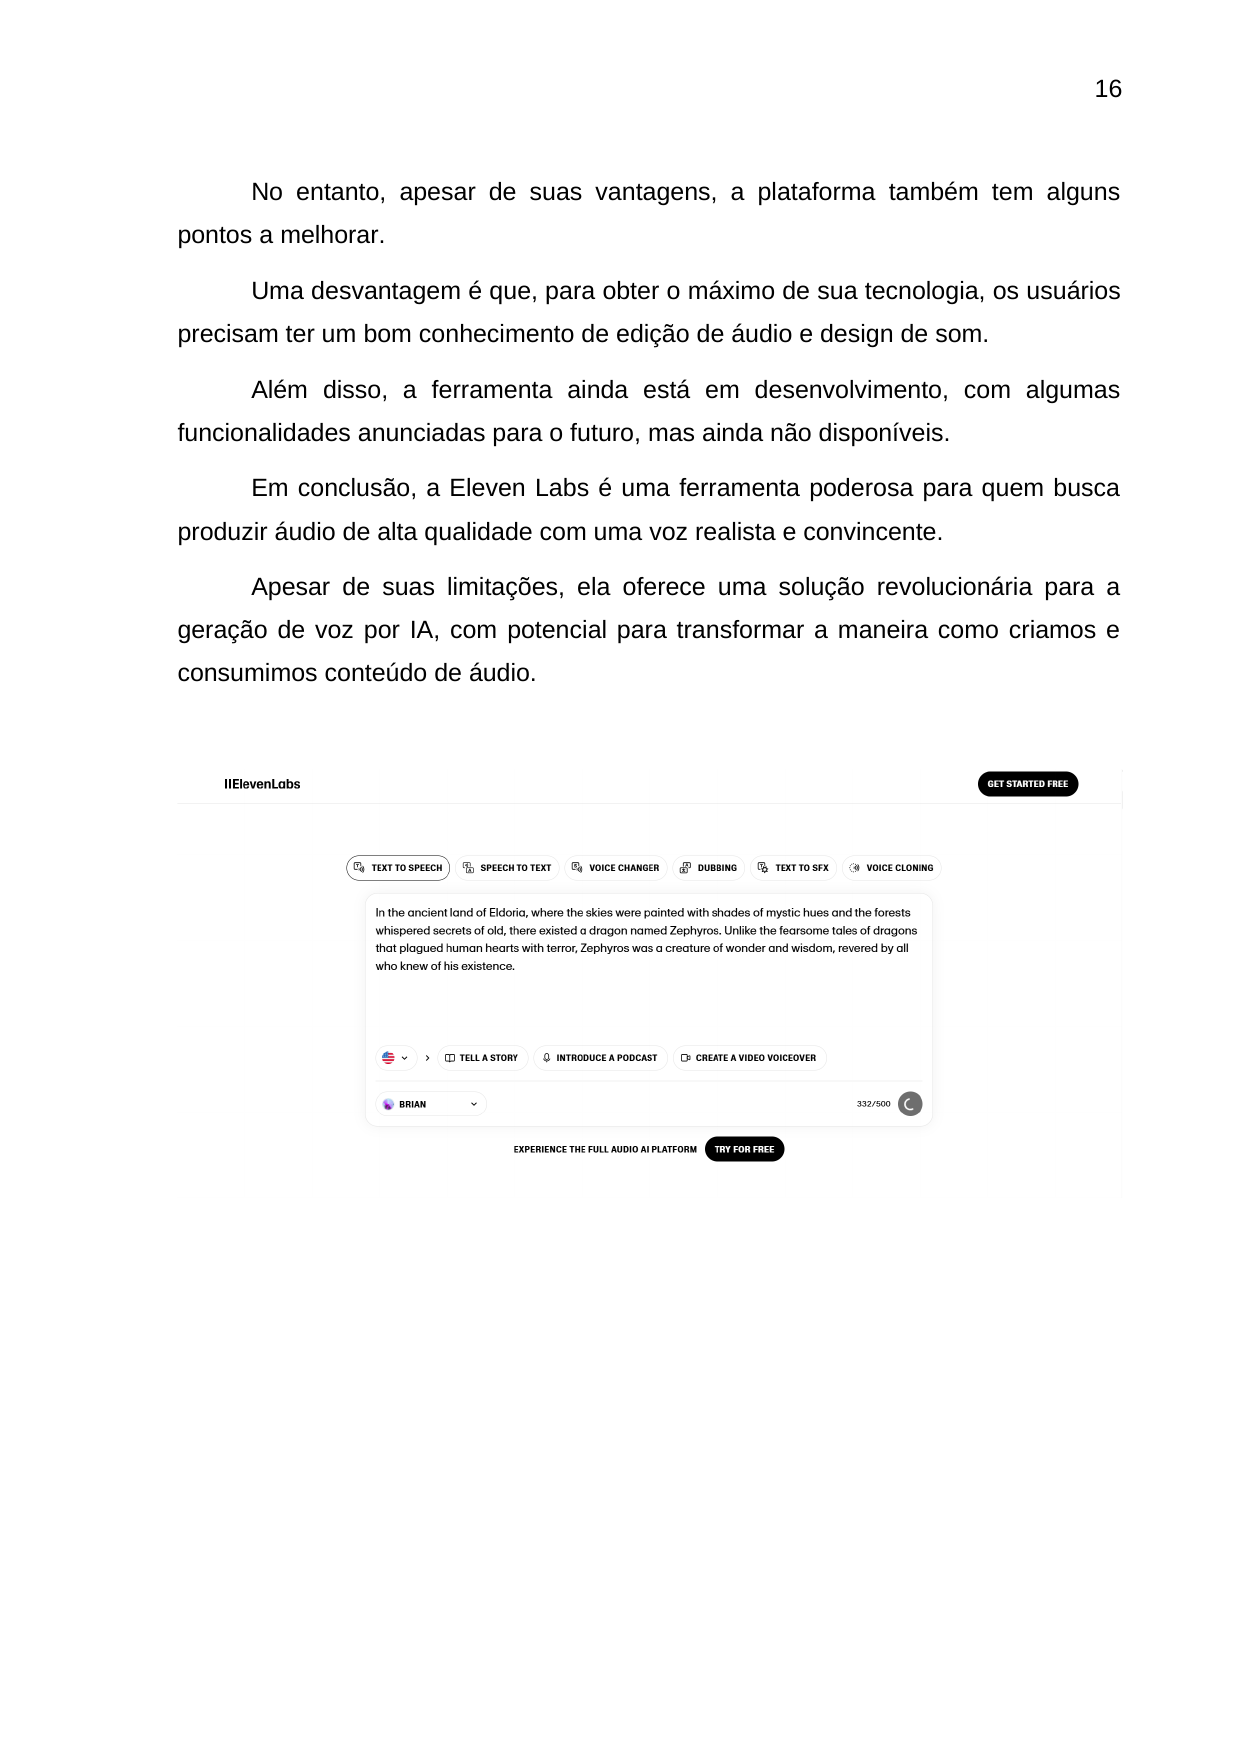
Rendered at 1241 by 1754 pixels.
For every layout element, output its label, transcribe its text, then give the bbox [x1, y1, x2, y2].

text No entanto, apesar de suas vantagens, a plataforma também tem alguns pontos a melhorar. [177, 177, 1122, 249]
text Apesar de suas limitações, ela oferece uma solução revolucionária para a geração de voz por IA, com potencial para transformar a maneira como criamos e consumimos conteúdo de áudio. [177, 572, 1122, 687]
text Em conclusão, a Eleven Labs é uma ferramenta poderosa para quem busca produzir áudio de alta qualidade com uma voz realista e convincente. [177, 473, 1122, 545]
text Além disso, a ferramenta ainda está em desenvolvimento, com algumas funcionalidades anunciadas para o futuro, mas ainda não disponíveis. [177, 375, 1122, 447]
text Uma desvantagem é que, para obter o máximo de sua tecnologia, os usuários precisam ter um bom conhecimento de edição de áudio e design de som. [177, 276, 1122, 348]
